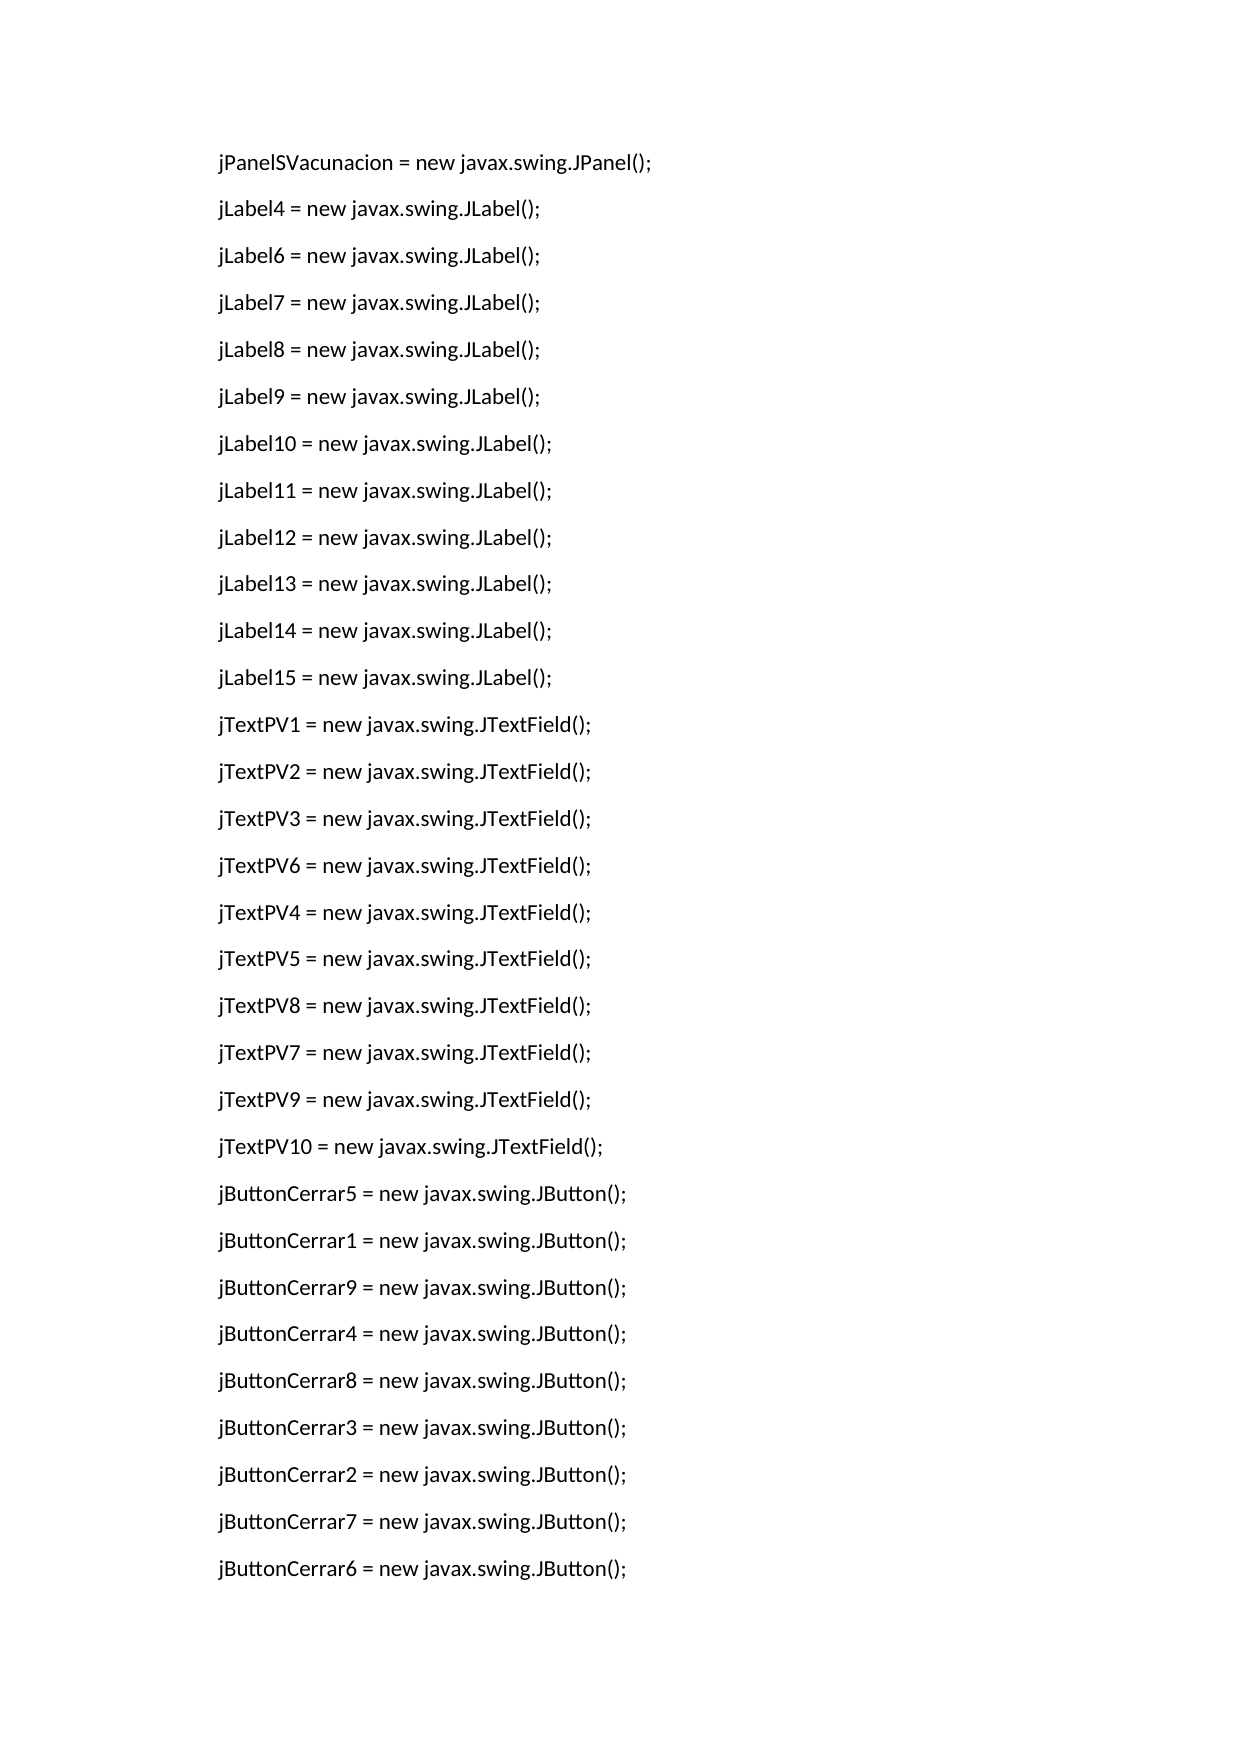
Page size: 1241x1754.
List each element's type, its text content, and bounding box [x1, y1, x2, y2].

text jTextPV4 = new javax.swing.JTextField(); [177, 898, 1063, 926]
text jLabel6 = new javax.swing.JLabel(); [177, 241, 1063, 269]
text jButtonCerrar6 = new javax.swing.JButton(); [177, 1554, 1063, 1582]
text jLabel9 = new javax.swing.JLabel(); [177, 382, 1063, 410]
text jLabel10 = new javax.swing.JLabel(); [177, 429, 1063, 457]
text jLabel11 = new javax.swing.JLabel(); [177, 476, 1063, 504]
text jButtonCerrar2 = new javax.swing.JButton(); [177, 1460, 1063, 1488]
text jLabel7 = new javax.swing.JLabel(); [177, 288, 1063, 316]
text jTextPV2 = new javax.swing.JTextField(); [177, 757, 1063, 785]
text jLabel14 = new javax.swing.JLabel(); [177, 616, 1063, 644]
text jButtonCerrar3 = new javax.swing.JButton(); [177, 1413, 1063, 1441]
text jButtonCerrar8 = new javax.swing.JButton(); [177, 1366, 1063, 1394]
text jTextPV9 = new javax.swing.JTextField(); [177, 1085, 1063, 1113]
text jLabel13 = new javax.swing.JLabel(); [177, 569, 1063, 597]
text jLabel15 = new javax.swing.JLabel(); [177, 663, 1063, 691]
text jTextPV5 = new javax.swing.JTextField(); [177, 944, 1063, 972]
text jLabel4 = new javax.swing.JLabel(); [177, 194, 1063, 222]
text jLabel8 = new javax.swing.JLabel(); [177, 335, 1063, 363]
text jButtonCerrar9 = new javax.swing.JButton(); [177, 1273, 1063, 1301]
text jTextPV6 = new javax.swing.JTextField(); [177, 851, 1063, 879]
text jTextPV8 = new javax.swing.JTextField(); [177, 991, 1063, 1019]
text jTextPV7 = new javax.swing.JTextField(); [177, 1038, 1063, 1066]
text jButtonCerrar1 = new javax.swing.JButton(); [177, 1226, 1063, 1254]
text jPanelSVacunacion = new javax.swing.JPanel(); [177, 148, 1063, 176]
text jButtonCerrar5 = new javax.swing.JButton(); [177, 1179, 1063, 1207]
text jButtonCerrar7 = new javax.swing.JButton(); [177, 1507, 1063, 1535]
text jTextPV3 = new javax.swing.JTextField(); [177, 804, 1063, 832]
text jTextPV10 = new javax.swing.JTextField(); [177, 1132, 1063, 1160]
text jButtonCerrar4 = new javax.swing.JButton(); [177, 1319, 1063, 1347]
text jLabel12 = new javax.swing.JLabel(); [177, 523, 1063, 551]
text jTextPV1 = new javax.swing.JTextField(); [177, 710, 1063, 738]
